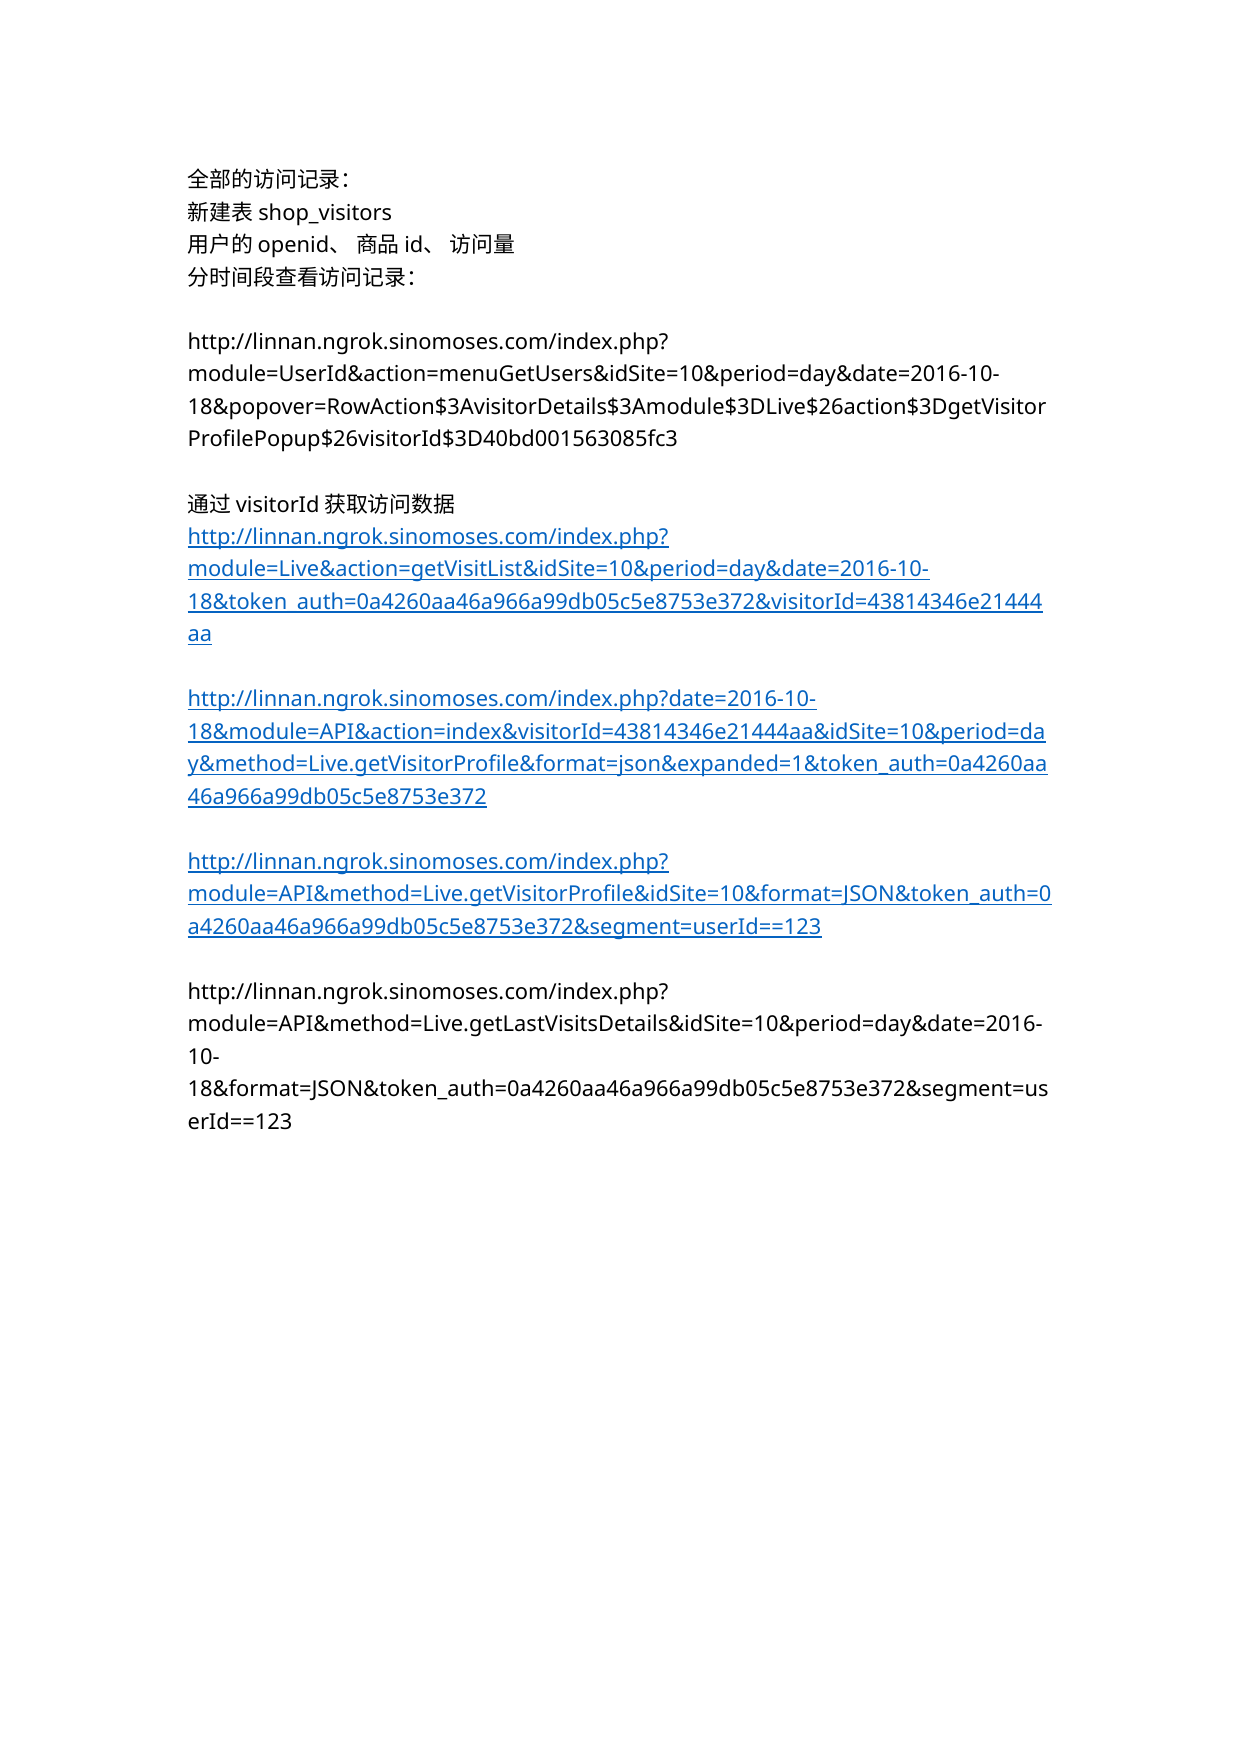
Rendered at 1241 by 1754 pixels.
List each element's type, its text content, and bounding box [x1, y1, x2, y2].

text http://linnan.ngrok.sinomoses.com/index.php?module=UserId&action=menuGetUsers&idSite=10&period=day&date=2016-10-18&popover=RowAction$3AvisitorDetails$3Amodule$3DLive$26action$3DgetVisitorProfilePopup$26visitorId$3D40bd001563085fc3 [187, 324, 1053, 454]
text 分时间段查看访问记录： [187, 259, 1053, 292]
text http://linnan.ngrok.sinomoses.com/index.php?module=API&method=Live.getLastVisitsDetails&idSite=10&period=day&date=2016-10-18&format=JSON&token_auth=0a4260aa46a966a99db05c5e8753e372&segment=userId==123 [187, 974, 1053, 1137]
text 全部的访问记录： [187, 162, 1053, 194]
text http://linnan.ngrok.sinomoses.com/index.php?date=2016-10-18&module=API&action=index&visitorId=43814346e21444aa&idSite=10&period=day&method=Live.getVisitorProfile&format=json&expanded=1&token_auth=0a4260aa46a966a99db05c5e8753e372 [187, 682, 1053, 812]
text http://linnan.ngrok.sinomoses.com/index.php?module=API&method=Live.getVisitorProfile&idSite=10&format=JSON&token_auth=0a4260aa46a966a99db05c5e8753e372&segment=userId==123 [187, 844, 1053, 942]
text http://linnan.ngrok.sinomoses.com/index.php?module=Live&action=getVisitList&idSite=10&period=day&date=2016-10-18&token_auth=0a4260aa46a966a99db05c5e8753e372&visitorId=43814346e21444aa [187, 519, 1053, 649]
text 用户的openid、 商品id、 访问量 [187, 227, 1053, 259]
text 通过visitorId获取访问数据 [187, 487, 1053, 519]
text 新建表 shop_visitors [187, 194, 1053, 227]
